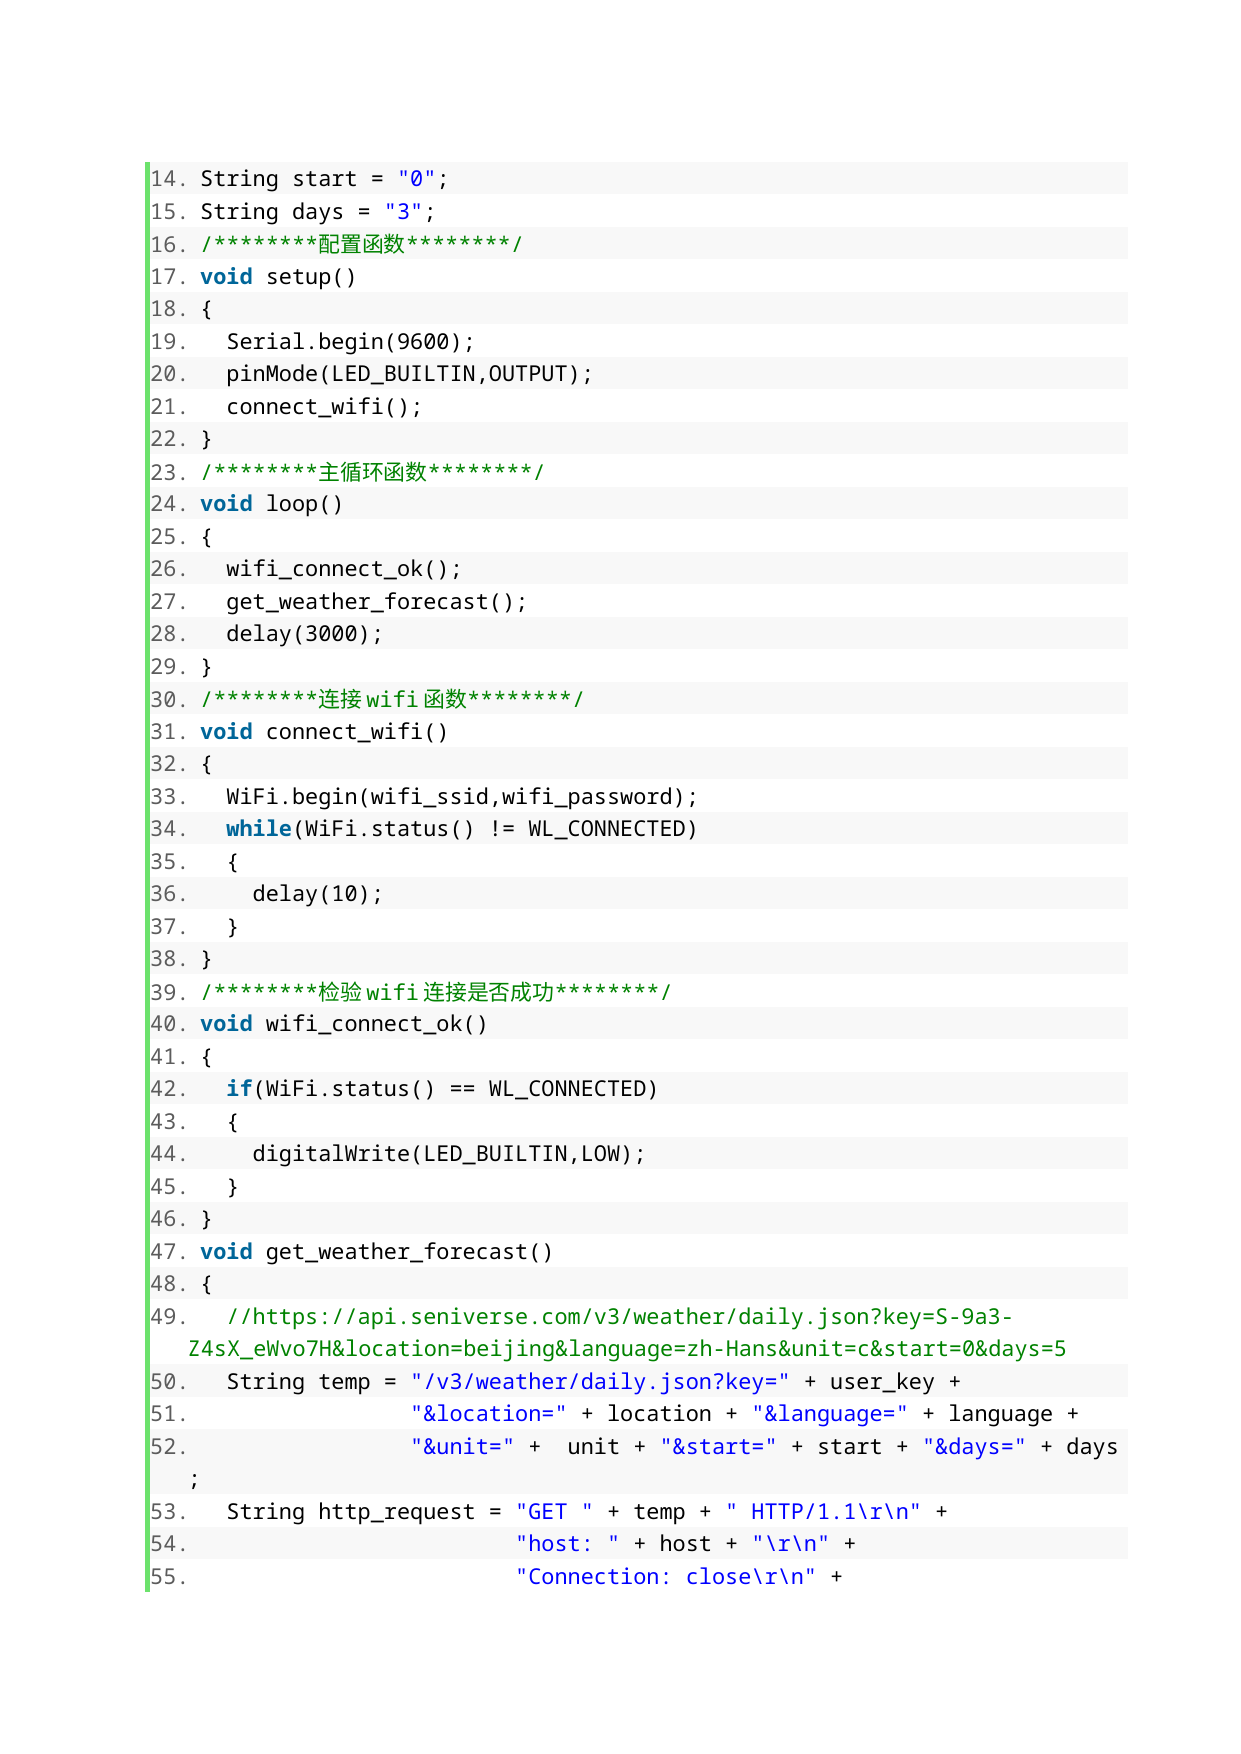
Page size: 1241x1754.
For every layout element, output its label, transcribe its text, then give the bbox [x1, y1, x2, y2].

list } [150, 649, 1128, 682]
list void setup() [150, 259, 1128, 292]
list void loop() [150, 487, 1128, 519]
list "host: " + host + "\r\n" + [150, 1527, 1128, 1559]
list "Connection: close\r\n" + [150, 1559, 1128, 1592]
list /********主循环函数********/ [150, 454, 1128, 487]
list Serial.begin(9600); [150, 324, 1128, 357]
list get_weather_forecast(); [150, 584, 1128, 617]
list wifi_connect_ok(); [150, 552, 1128, 584]
list { [150, 1267, 1128, 1299]
list } [150, 1202, 1128, 1234]
list String start = "0"; [150, 162, 1128, 194]
list } [150, 942, 1128, 974]
list /********检验wifi连接是否成功********/ [150, 974, 1128, 1007]
list void connect_wifi() [150, 714, 1128, 747]
list { [150, 519, 1128, 552]
list delay(10); [150, 877, 1128, 909]
list connect_wifi(); [150, 389, 1128, 422]
list { [150, 1104, 1128, 1137]
list { [150, 747, 1128, 779]
list { [150, 1039, 1128, 1072]
list "&unit=" + unit + "&start=" + start + "&days=" + days; [150, 1429, 1128, 1494]
list String temp = "/v3/weather/daily.json?key=" + user_key + [150, 1364, 1128, 1397]
list } [150, 909, 1128, 942]
list String days = "3"; [150, 194, 1128, 227]
list void wifi_connect_ok() [150, 1007, 1128, 1039]
list delay(3000); [150, 617, 1128, 649]
list WiFi.begin(wifi_ssid,wifi_password); [150, 779, 1128, 812]
list } [150, 422, 1128, 454]
list "&location=" + location + "&language=" + language + [150, 1397, 1128, 1429]
list { [150, 292, 1128, 324]
list /********连接wifi函数********/ [150, 682, 1128, 714]
list void get_weather_forecast() [150, 1234, 1128, 1267]
list //https://api.seniverse.com/v3/weather/daily.json?key=S-9a3-Z4sX_eWvo7H&location=beijing&language=zh-Hans&unit=c&start=0&days=5 [150, 1299, 1128, 1364]
list while(WiFi.status() != WL_CONNECTED) [150, 812, 1128, 844]
list } [150, 1169, 1128, 1202]
list pinMode(LED_BUILTIN,OUTPUT); [150, 357, 1128, 389]
list if(WiFi.status() == WL_CONNECTED) [150, 1072, 1128, 1104]
list digitalWrite(LED_BUILTIN,LOW); [150, 1137, 1128, 1169]
list /********配置函数********/ [150, 227, 1128, 259]
list String http_request = "GET " + temp + " HTTP/1.1\r\n" + [150, 1494, 1128, 1527]
list { [150, 844, 1128, 877]
